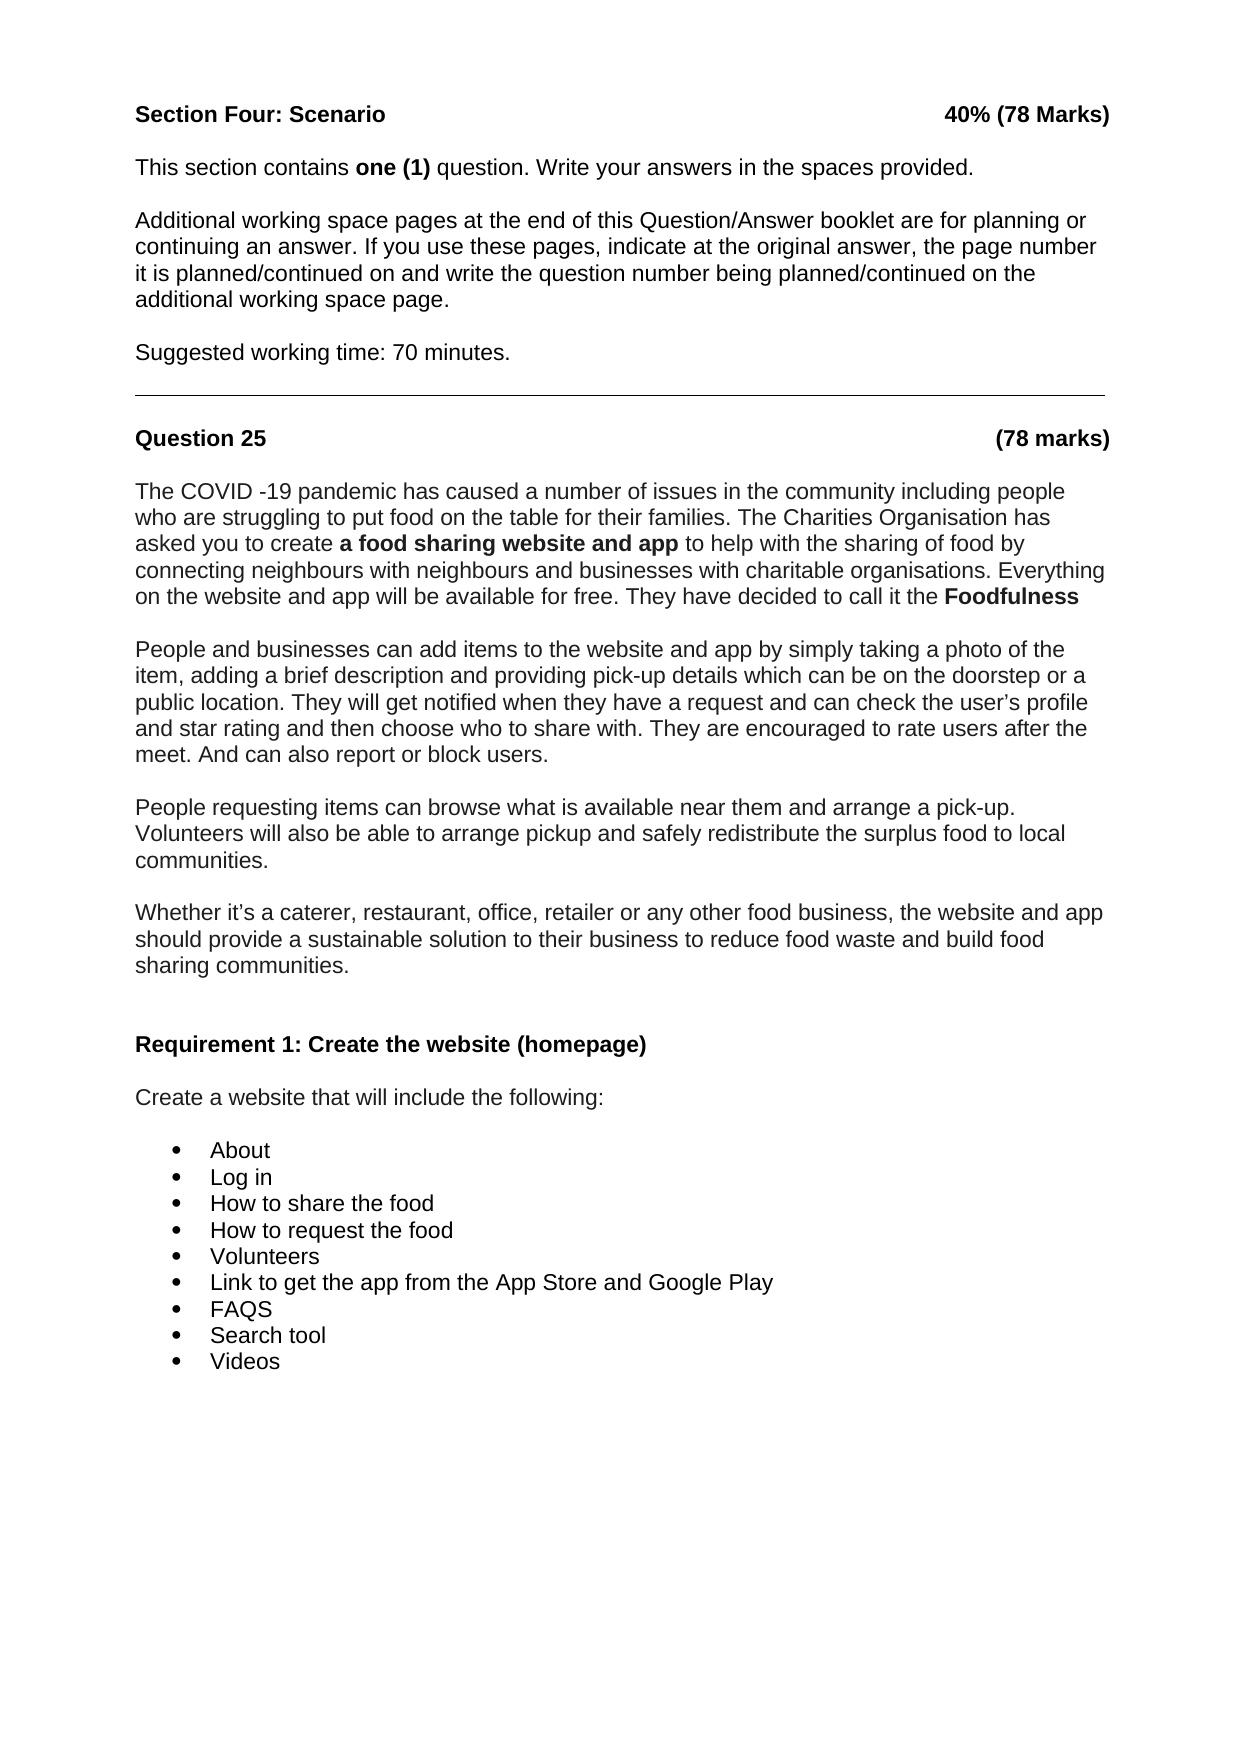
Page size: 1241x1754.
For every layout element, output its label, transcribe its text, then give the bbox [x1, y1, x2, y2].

text People requesting items can browse what is available near them and arrange a pick-up. Volunteers will also be able to arrange pickup and safely redistribute the surplus food to local communities. [135, 794, 1105, 873]
list How to share the food [172, 1190, 1105, 1217]
list FAQS [172, 1296, 1105, 1322]
list Log in [172, 1164, 1105, 1190]
list About [172, 1137, 1105, 1164]
text Suggested working time: 70 minutes. [135, 338, 1105, 365]
text Additional working space pages at the end of this Question/Answer booklet are for planning or continuing an answer. If you use these pages, indicate at the original answer, the page number it is planned/continued on and write the question number being planned/continued on the additional working space page. [135, 207, 1105, 312]
list Search tool [172, 1322, 1105, 1348]
text Whether it’s a caterer, restaurant, office, retailer or any other food business, the website and app should provide a sustainable solution to their business to reduce food waste and build food sharing communities. [135, 899, 1105, 978]
list Videos [172, 1348, 1105, 1375]
list Volunteers [172, 1243, 1105, 1269]
text Create a website that will include the following: [135, 1084, 1105, 1110]
list How to request the food [172, 1217, 1105, 1243]
list Link to get the app from the App Store and Google Play [172, 1269, 1105, 1296]
text Question 25 (78 marks) [135, 425, 1105, 451]
text The COVID -19 pandemic has caused a number of issues in the community including people who are struggling to put food on the table for their families. The Charities Organisation has asked you to create a food sharing website and app to help with the sharing of food by connecting neighbours with neighbours and businesses with charitable organisations. Everything on the website and app will be available for free. They have decided to call it the Foodfulness [135, 478, 1105, 609]
text This section contains one (1) question. Write your answers in the spaces provided. [135, 154, 1105, 180]
text Section Four: Scenario 40% (78 Marks) [135, 101, 1105, 128]
text Requirement 1: Create the website (homepage) [135, 1031, 1105, 1057]
text People and businesses can add items to the website and app by simply taking a photo of the item, adding a brief description and providing pick-up details which can be on the doorstep or a public location. They will get notified when they have a request and can check the user’s profile and star rating and then choose who to share with. They are encouraged to rate users after the meet. And can also report or block users. [135, 636, 1105, 767]
